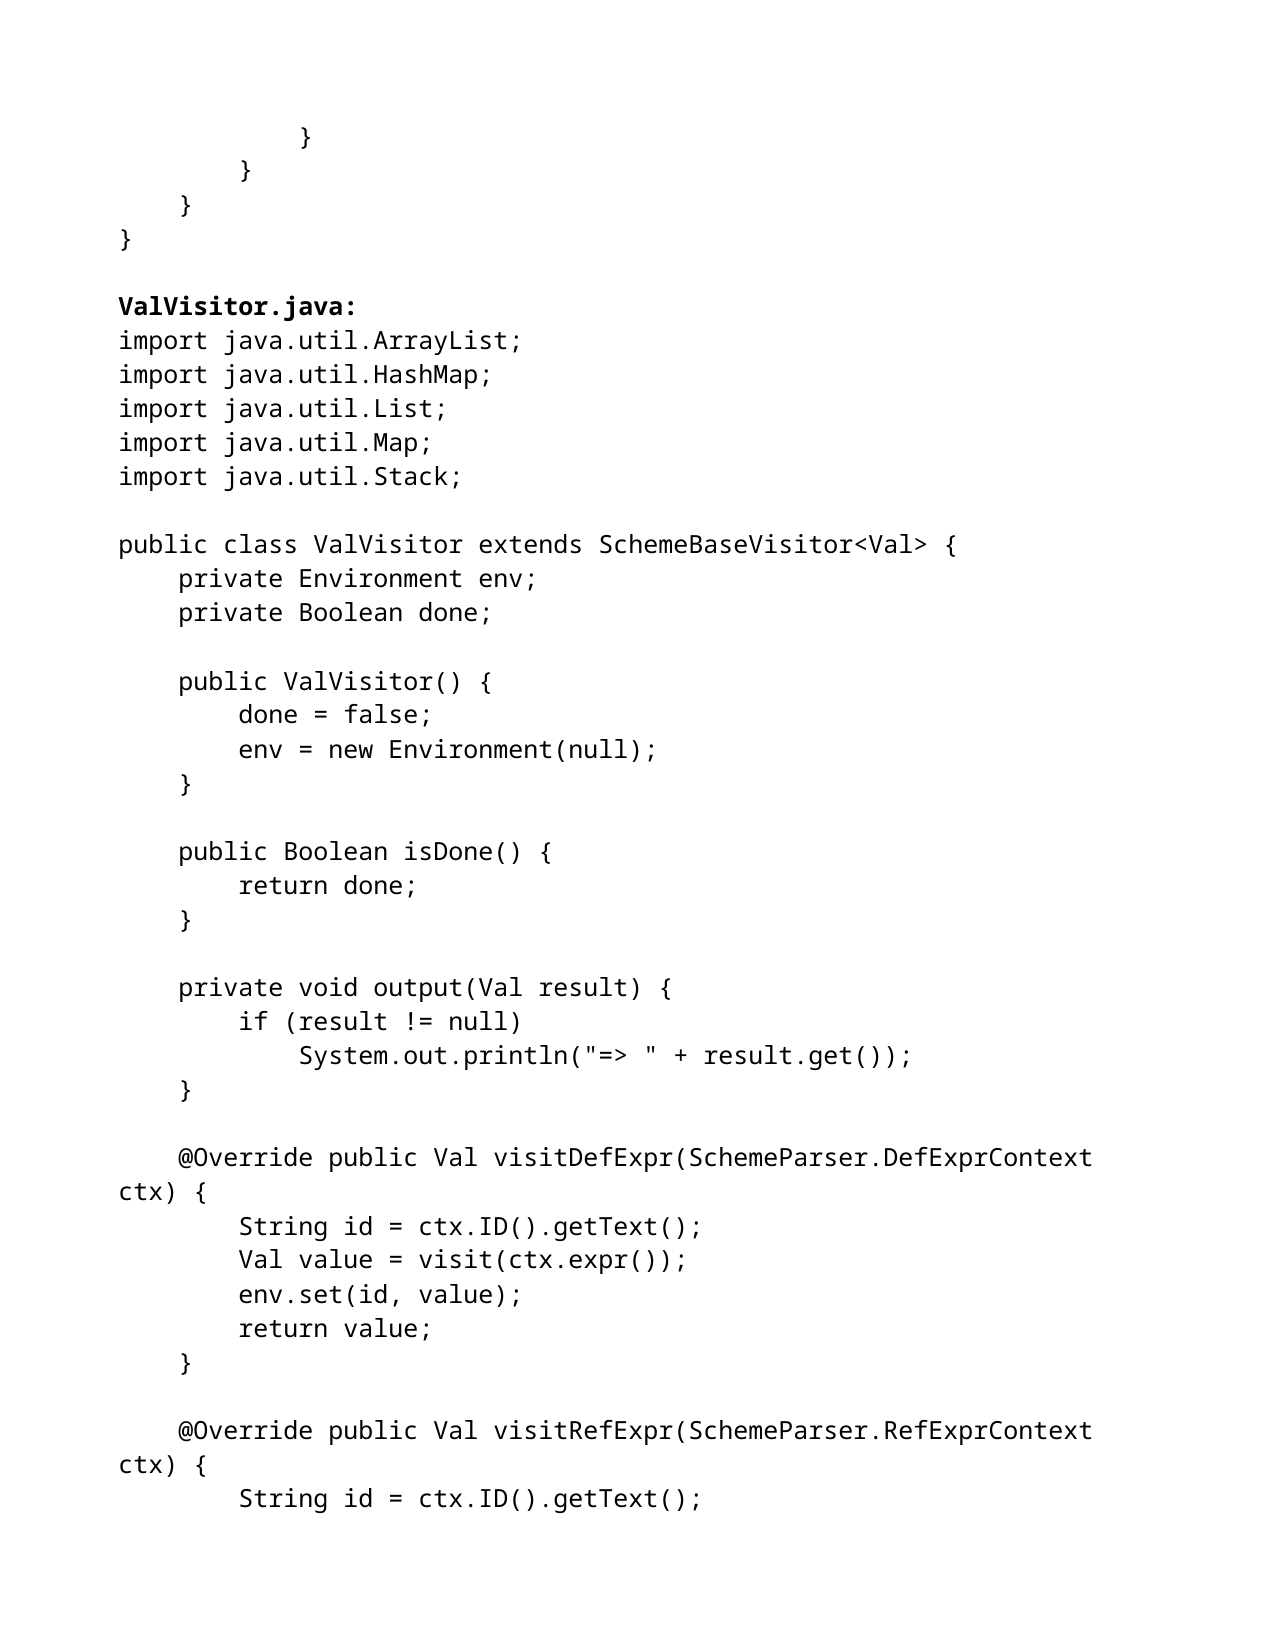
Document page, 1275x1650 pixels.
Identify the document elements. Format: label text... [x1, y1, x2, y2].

text } [118, 1072, 1157, 1106]
text import java.util.ArrayList; [118, 322, 1157, 357]
text } [118, 152, 1157, 186]
text import java.util.List; [118, 391, 1157, 425]
text env.set(id, value); [118, 1276, 1157, 1310]
text } [118, 220, 1157, 254]
text } [118, 1344, 1157, 1378]
text import java.util.Map; [118, 425, 1157, 459]
text import java.util.HashMap; [118, 357, 1157, 391]
text } [118, 902, 1157, 936]
text if (result != null) [118, 1004, 1157, 1038]
text } [118, 186, 1157, 220]
text System.out.println("=> " + result.get()); [118, 1038, 1157, 1072]
text private void output(Val result) { [118, 970, 1157, 1004]
text public class ValVisitor extends SchemeBaseVisitor<Val> { [118, 527, 1157, 561]
text done = false; [118, 697, 1157, 731]
text public ValVisitor() { [118, 663, 1157, 697]
text @Override public Val visitDefExpr(SchemeParser.DefExprContext ctx) { [118, 1140, 1157, 1208]
text import java.util.Stack; [118, 459, 1157, 493]
text } [118, 118, 1157, 152]
text private Environment env; [118, 561, 1157, 595]
text return value; [118, 1310, 1157, 1344]
text ValVisitor.java: [118, 288, 1157, 322]
text String id = ctx.ID().getText(); [118, 1481, 1157, 1515]
text private Boolean done; [118, 595, 1157, 629]
text env = new Environment(null); [118, 731, 1157, 765]
text Val value = visit(ctx.expr()); [118, 1242, 1157, 1276]
text @Override public Val visitRefExpr(SchemeParser.RefExprContext ctx) { [118, 1412, 1157, 1481]
text } [118, 765, 1157, 799]
text String id = ctx.ID().getText(); [118, 1208, 1157, 1242]
text public Boolean isDone() { [118, 833, 1157, 867]
text return done; [118, 867, 1157, 902]
